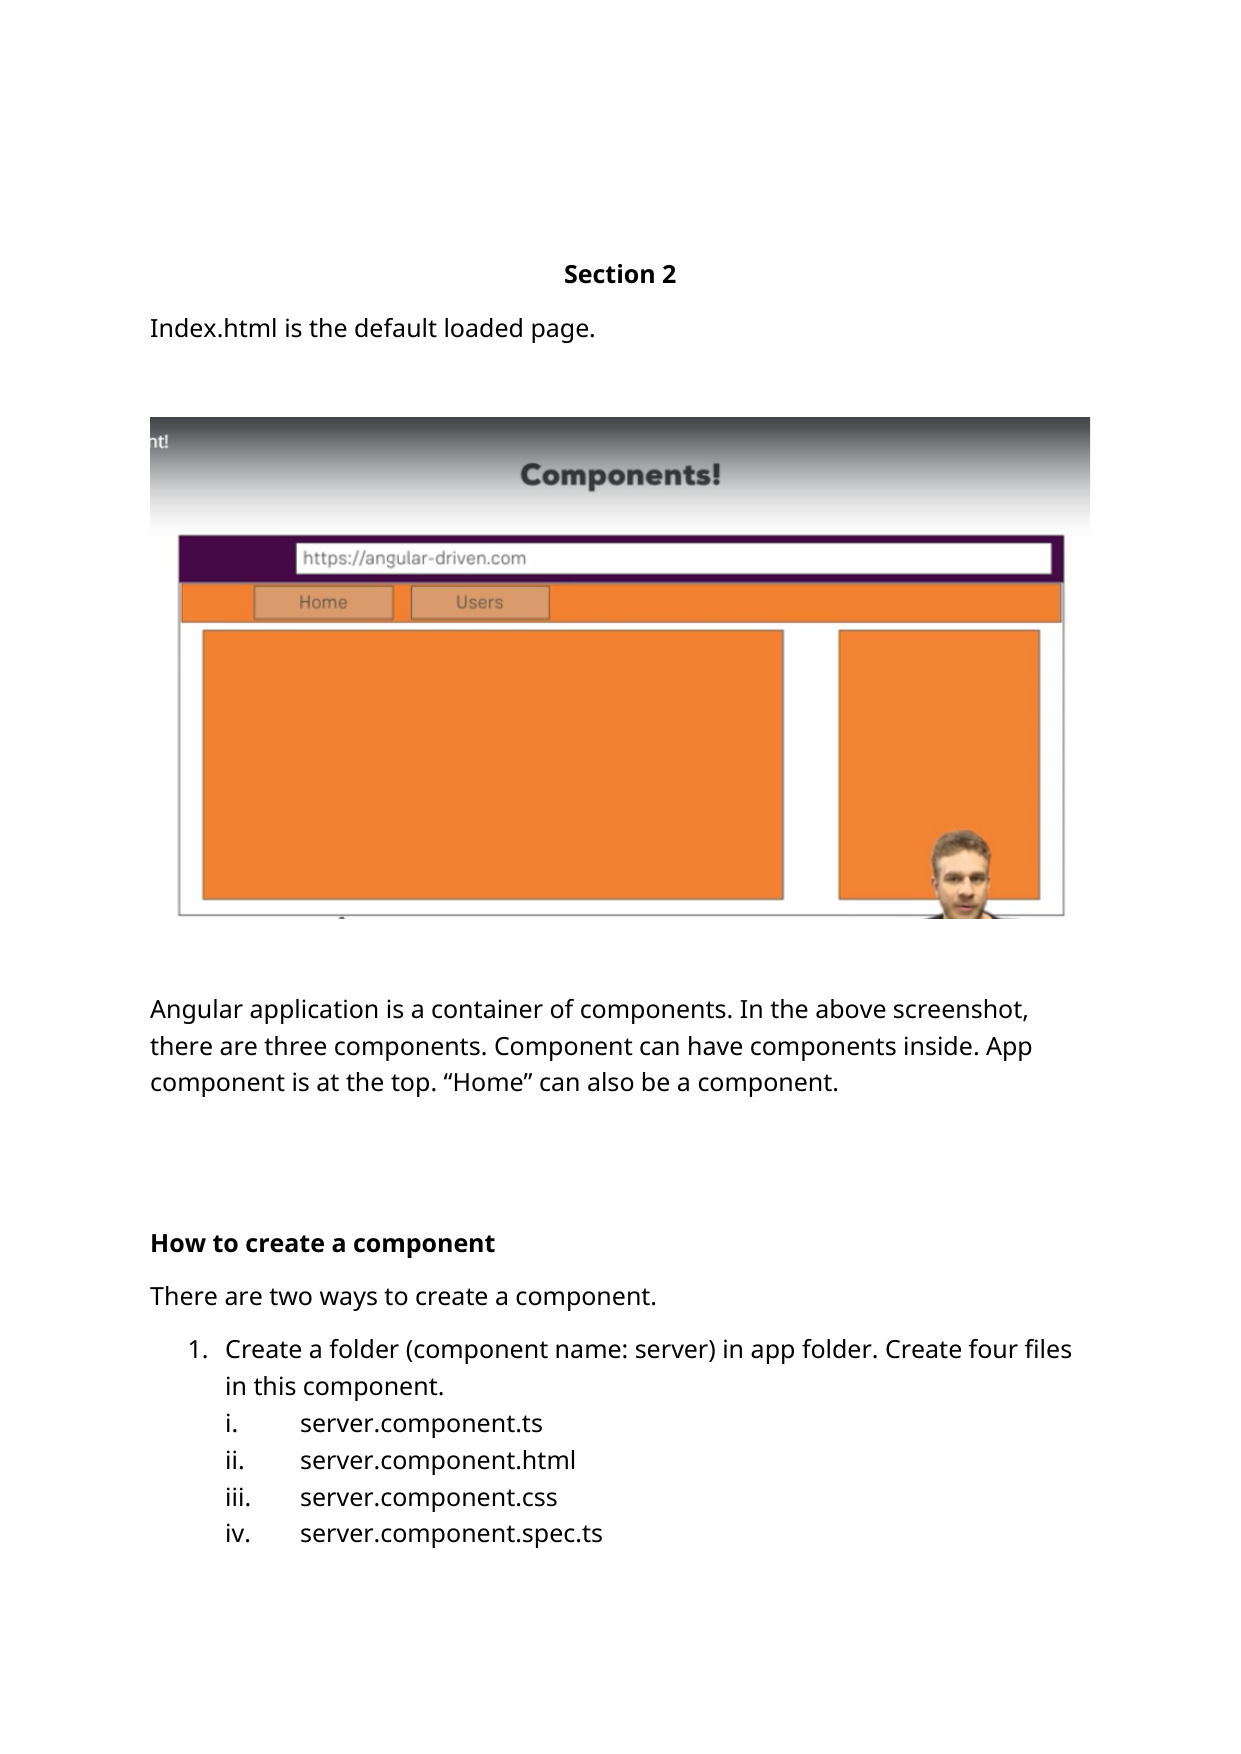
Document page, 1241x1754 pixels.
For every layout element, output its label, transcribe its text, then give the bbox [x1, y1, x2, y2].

text Section 2 [150, 257, 1090, 291]
text Angular application is a container of components. In the above screenshot, there are three components. Component can have components inside. App component is at the top. “Home” can also be a component. [150, 991, 1090, 1099]
text There are two ways to create a component. [150, 1279, 1090, 1313]
list Create a folder (component name: server) in app folder. Create four files in this component. [187, 1332, 1090, 1403]
picture [150, 417, 1091, 919]
text Index.html is the default loaded page. [150, 310, 1090, 344]
list server.component.ts [225, 1406, 1090, 1440]
list server.component.css [225, 1479, 1090, 1513]
list server.component.html [225, 1442, 1090, 1476]
list server.component.spec.ts [225, 1516, 1090, 1550]
text How to create a component [150, 1225, 1090, 1259]
